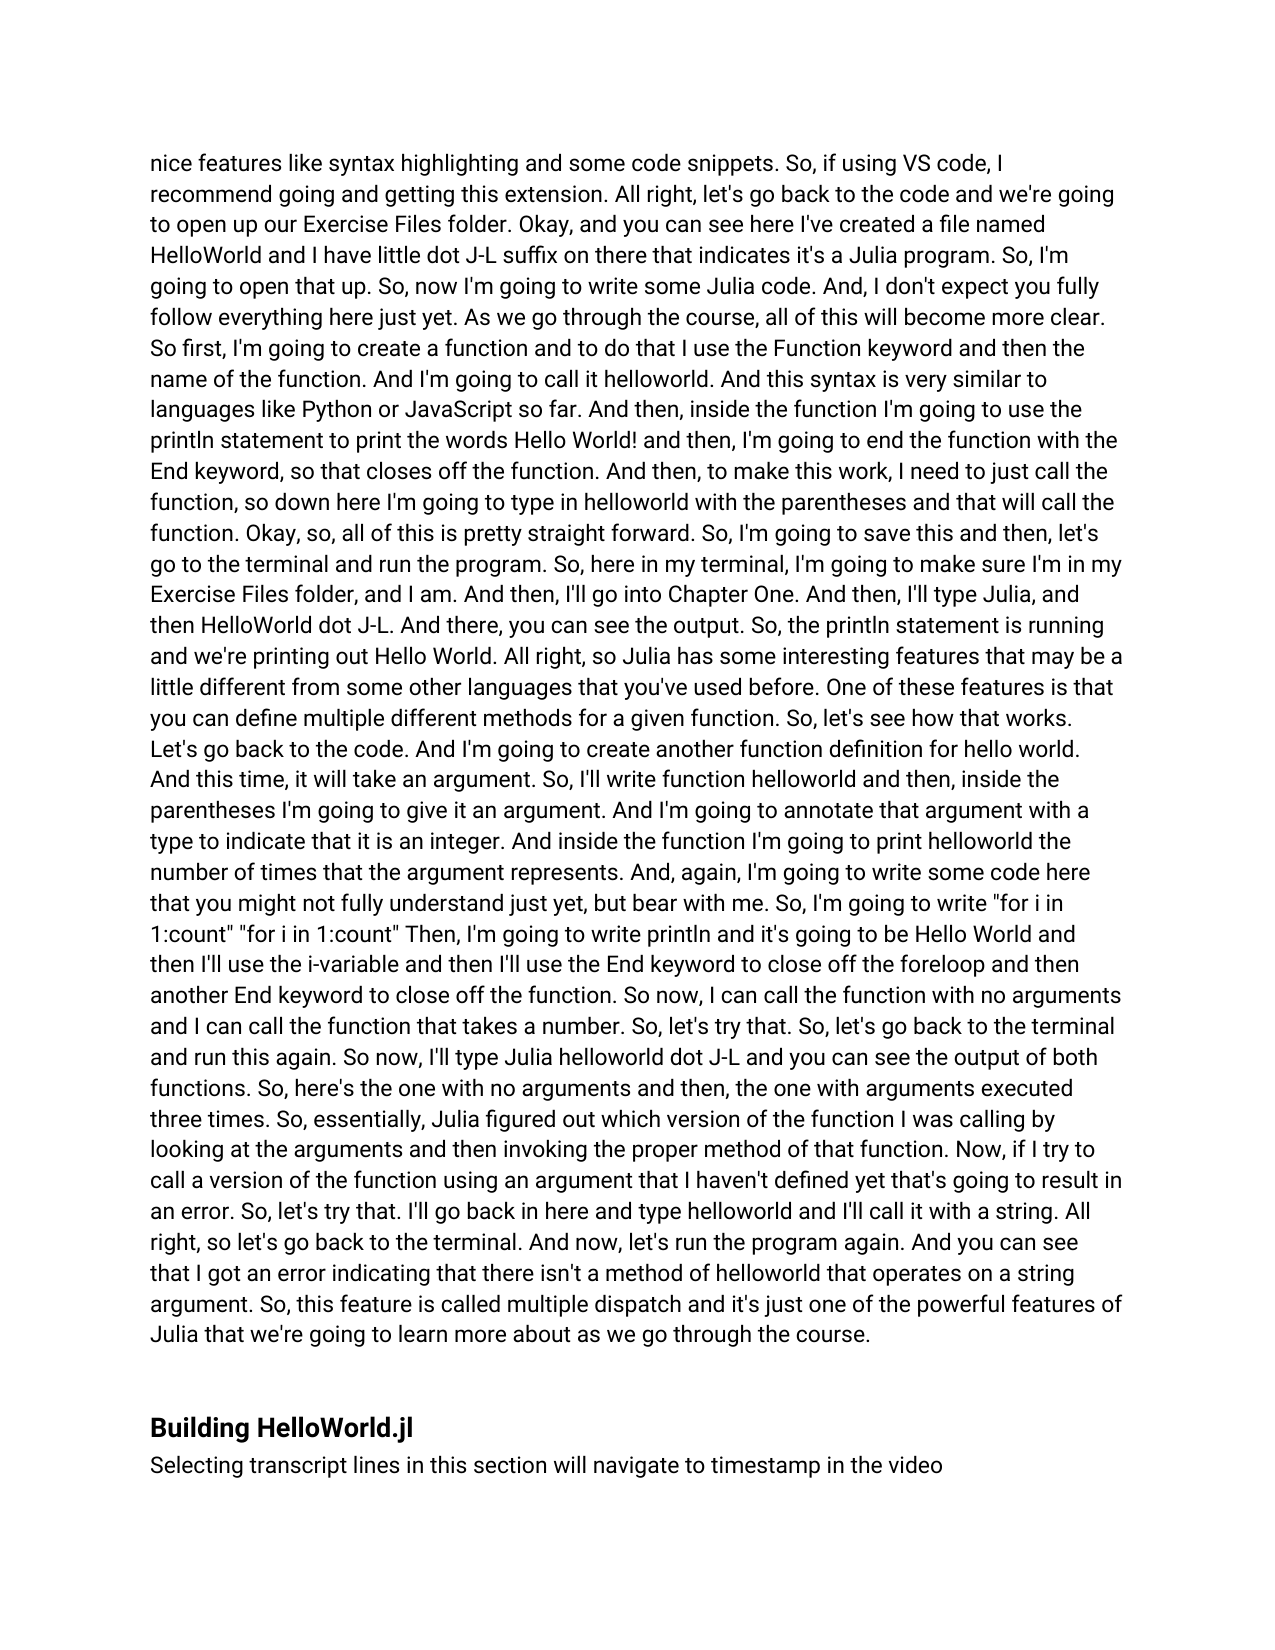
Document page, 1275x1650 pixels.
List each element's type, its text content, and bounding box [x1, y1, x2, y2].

subtitle Building HelloWorld.jl [150, 1412, 1125, 1444]
text Selecting transcript lines in this section will navigate to timestamp in the video [150, 1453, 1125, 1479]
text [150, 150, 1125, 1348]
